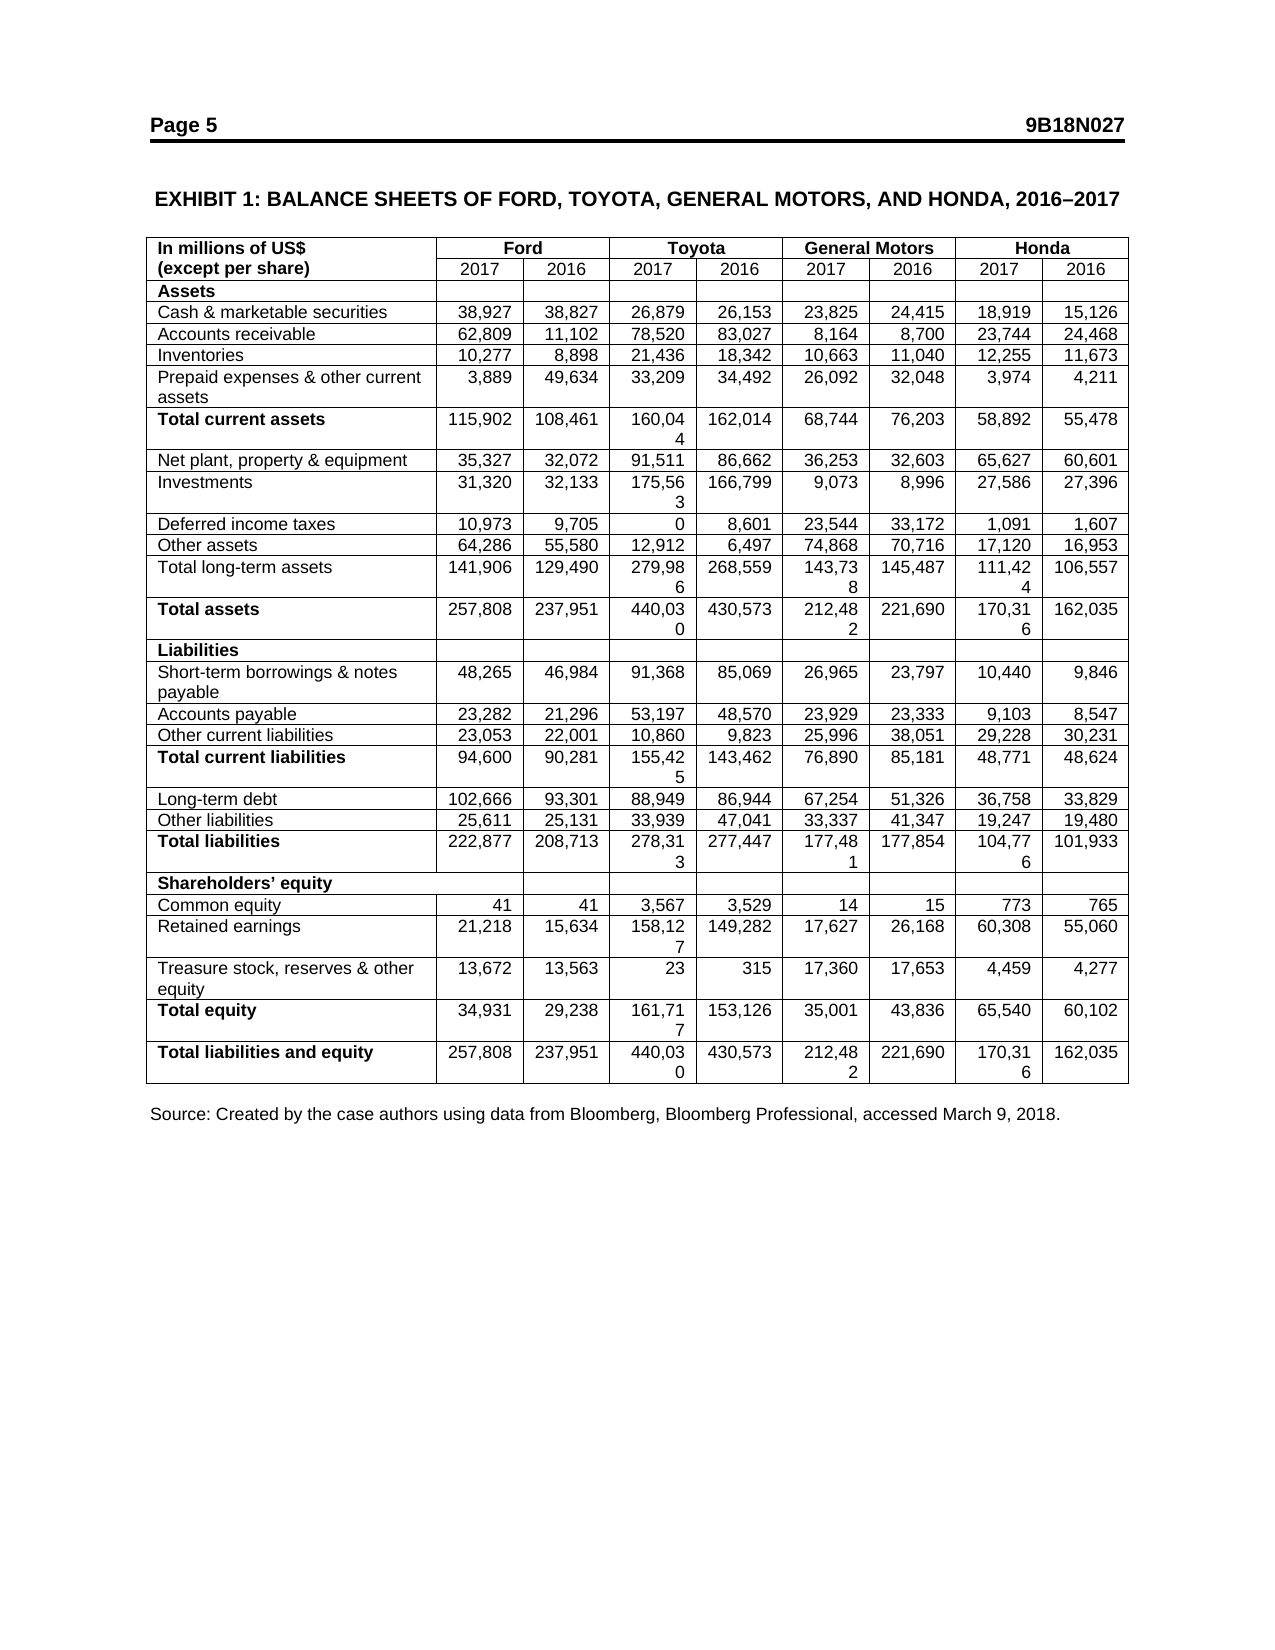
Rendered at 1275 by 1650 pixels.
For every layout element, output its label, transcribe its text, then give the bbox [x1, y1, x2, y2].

table_cell 74,868 [783, 535, 869, 555]
table_cell 9,846 [1043, 662, 1128, 702]
table_cell 12,255 [956, 345, 1042, 365]
table_cell 3,567 [610, 895, 696, 915]
table_cell 11,102 [524, 324, 609, 344]
table_cell Total assets [147, 598, 436, 639]
table_cell Total liabilities and equity [147, 1042, 436, 1082]
table_cell 60,601 [1043, 450, 1128, 471]
table_cell 221,690 [870, 1042, 955, 1082]
table_cell 94,600 [437, 746, 523, 787]
table_cell 29,238 [524, 1000, 609, 1041]
table_cell 10,440 [956, 662, 1042, 702]
table_cell 76,203 [870, 408, 955, 449]
table_cell 18,342 [697, 345, 782, 365]
table_cell 26,153 [697, 302, 782, 322]
table_cell 177,854 [870, 831, 955, 872]
table_cell 162,014 [697, 408, 782, 449]
table_cell Prepaid expenses & other current assets [147, 366, 436, 407]
table_cell 62,809 [437, 324, 523, 344]
table_cell Accounts receivable [147, 324, 436, 344]
table_cell 2016 [1043, 259, 1128, 279]
table_cell 115,902 [437, 408, 523, 449]
table_cell 158,127 [610, 916, 696, 957]
table_cell [524, 281, 609, 301]
table_cell 23,929 [783, 704, 869, 724]
table_cell Investments [147, 472, 436, 512]
table_cell Common equity [147, 895, 436, 915]
table_cell 48,265 [437, 662, 523, 702]
table_cell 46,984 [524, 662, 609, 702]
table_cell 149,282 [697, 916, 782, 957]
table_cell 55,478 [1043, 408, 1128, 449]
table_cell [956, 281, 1042, 301]
table_cell 237,951 [524, 598, 609, 639]
table_cell 2017 [437, 259, 523, 279]
table_cell 34,492 [697, 366, 782, 407]
table_cell 13,672 [437, 958, 523, 999]
table_cell Total current liabilities [147, 746, 436, 787]
table_cell [697, 281, 782, 301]
table_cell Deferred income taxes [147, 514, 436, 534]
table_cell 268,559 [697, 556, 782, 597]
table_cell 15 [870, 895, 955, 915]
table_cell 33,337 [783, 810, 869, 830]
table_cell [697, 640, 782, 661]
table_cell 38,051 [870, 725, 955, 745]
table_cell 68,744 [783, 408, 869, 449]
table_cell 67,254 [783, 788, 869, 809]
table_cell 43,836 [870, 1000, 955, 1041]
table_cell 33,829 [1043, 788, 1128, 809]
table_cell [1043, 640, 1128, 661]
table_cell 25,131 [524, 810, 609, 830]
table_cell 26,879 [610, 302, 696, 322]
table_cell 141,906 [437, 556, 523, 597]
table_cell 16,953 [1043, 535, 1128, 555]
table_cell [783, 873, 869, 893]
table_cell 9,705 [524, 514, 609, 534]
table_cell 25,996 [783, 725, 869, 745]
table_cell 8,898 [524, 345, 609, 365]
table_cell 257,808 [437, 1042, 523, 1082]
table_cell 26,965 [783, 662, 869, 702]
table_cell 14 [783, 895, 869, 915]
table_cell 23 [610, 958, 696, 999]
table_cell 2016 [697, 259, 782, 279]
table_cell [1043, 281, 1128, 301]
table_cell 111,424 [956, 556, 1042, 597]
table_cell Other current liabilities [147, 725, 436, 745]
table_cell 13,563 [524, 958, 609, 999]
table_cell [1043, 873, 1128, 893]
table_cell 773 [956, 895, 1042, 915]
table_cell 23,825 [783, 302, 869, 322]
table_cell [610, 640, 696, 661]
table_cell 129,490 [524, 556, 609, 597]
table_cell 10,973 [437, 514, 523, 534]
table_cell 221,690 [870, 598, 955, 639]
table_cell 65,627 [956, 450, 1042, 471]
table_cell [437, 281, 523, 301]
table_cell 9,073 [783, 472, 869, 512]
table_cell 38,927 [437, 302, 523, 322]
table_cell 24,468 [1043, 324, 1128, 344]
table_cell Total equity [147, 1000, 436, 1041]
table_cell Inventories [147, 345, 436, 365]
table_cell 70,716 [870, 535, 955, 555]
table_cell [870, 281, 955, 301]
table_cell 64,286 [437, 535, 523, 555]
table_cell 9,103 [956, 704, 1042, 724]
table_cell 257,808 [437, 598, 523, 639]
table_cell 17,627 [783, 916, 869, 957]
table_cell 440,030 [610, 598, 696, 639]
table_cell 17,653 [870, 958, 955, 999]
table_cell 88,949 [610, 788, 696, 809]
table_cell 21,436 [610, 345, 696, 365]
table_cell 162,035 [1043, 598, 1128, 639]
table_cell Total long-term assets [147, 556, 436, 597]
table_cell 29,228 [956, 725, 1042, 745]
table_cell 237,951 [524, 1042, 609, 1082]
table_cell Accounts payable [147, 704, 436, 724]
table_cell 430,573 [697, 598, 782, 639]
table_cell 22,001 [524, 725, 609, 745]
table_cell [697, 873, 782, 893]
table_cell 145,487 [870, 556, 955, 597]
table_cell 65,540 [956, 1000, 1042, 1041]
table_cell 10,663 [783, 345, 869, 365]
text EXHIBIT 1: BALANCE SHEETS OF FORD, TOYOTA, GENERAL MOTORS, AND HONDA, 2016–2017 [150, 186, 1125, 210]
table_cell 35,327 [437, 450, 523, 471]
table_cell 91,511 [610, 450, 696, 471]
table_cell 208,713 [524, 831, 609, 872]
table_cell [956, 640, 1042, 661]
table_cell 4,277 [1043, 958, 1128, 999]
table_cell 315 [697, 958, 782, 999]
table_cell 35,001 [783, 1000, 869, 1041]
table_cell 4,459 [956, 958, 1042, 999]
table_cell 86,662 [697, 450, 782, 471]
table_cell 51,326 [870, 788, 955, 809]
table_cell 26,168 [870, 916, 955, 957]
table_cell 12,912 [610, 535, 696, 555]
table_cell 4,211 [1043, 366, 1128, 407]
table_cell 170,316 [956, 1042, 1042, 1082]
table_cell 32,048 [870, 366, 955, 407]
table_cell 108,461 [524, 408, 609, 449]
table_cell 765 [1043, 895, 1128, 915]
table_cell [870, 873, 955, 893]
table_cell 104,776 [956, 831, 1042, 872]
table_cell 32,072 [524, 450, 609, 471]
table_cell 33,172 [870, 514, 955, 534]
table_cell 93,301 [524, 788, 609, 809]
table_cell Treasure stock, reserves & other equity [147, 958, 436, 999]
table_cell 102,666 [437, 788, 523, 809]
table_cell 161,717 [610, 1000, 696, 1041]
table_header In millions of US$ (except per share) [147, 238, 436, 279]
table_cell 23,744 [956, 324, 1042, 344]
table_cell 38,827 [524, 302, 609, 322]
table_cell 26,092 [783, 366, 869, 407]
table_cell 15,634 [524, 916, 609, 957]
table_cell 58,892 [956, 408, 1042, 449]
table_cell 177,481 [783, 831, 869, 872]
table_cell 440,030 [610, 1042, 696, 1082]
table_cell 19,247 [956, 810, 1042, 830]
table_cell Other assets [147, 535, 436, 555]
table_cell 60,308 [956, 916, 1042, 957]
table_cell 23,333 [870, 704, 955, 724]
table_cell 23,544 [783, 514, 869, 534]
table_cell 10,860 [610, 725, 696, 745]
table_cell Shareholders’ equity [147, 873, 523, 893]
table_cell 153,126 [697, 1000, 782, 1041]
table_cell 83,027 [697, 324, 782, 344]
table_cell 17,360 [783, 958, 869, 999]
table_cell 11,040 [870, 345, 955, 365]
table_cell 27,396 [1043, 472, 1128, 512]
table_header Toyota [610, 238, 782, 258]
table_cell 34,931 [437, 1000, 523, 1041]
table_cell 24,415 [870, 302, 955, 322]
table_cell [437, 640, 523, 661]
table_cell 2017 [956, 259, 1042, 279]
table_cell Net plant, property & equipment [147, 450, 436, 471]
table_cell Long-term debt [147, 788, 436, 809]
table_cell 48,771 [956, 746, 1042, 787]
table_header Honda [956, 238, 1128, 258]
table_cell 11,673 [1043, 345, 1128, 365]
table_cell 8,547 [1043, 704, 1128, 724]
table_cell 17,120 [956, 535, 1042, 555]
table_cell [783, 640, 869, 661]
table_cell 3,529 [697, 895, 782, 915]
table_cell 25,611 [437, 810, 523, 830]
table_cell 41 [437, 895, 523, 915]
table_cell 143,462 [697, 746, 782, 787]
table_cell Cash & marketable securities [147, 302, 436, 322]
table_cell 162,035 [1043, 1042, 1128, 1082]
table_cell Short-term borrowings & notes payable [147, 662, 436, 702]
table_cell Retained earnings [147, 916, 436, 957]
table_cell 1,091 [956, 514, 1042, 534]
table_cell 143,738 [783, 556, 869, 597]
table_cell Liabilities [147, 640, 436, 661]
table_cell 23,053 [437, 725, 523, 745]
table_cell 10,277 [437, 345, 523, 365]
table_cell [610, 281, 696, 301]
table_cell Assets [147, 281, 436, 301]
table_cell 27,586 [956, 472, 1042, 512]
table_cell 2016 [870, 259, 955, 279]
table_cell 279,986 [610, 556, 696, 597]
table_cell 2017 [783, 259, 869, 279]
table_cell 41 [524, 895, 609, 915]
table_cell 8,164 [783, 324, 869, 344]
table_cell 106,557 [1043, 556, 1128, 597]
table_cell 76,890 [783, 746, 869, 787]
table_cell 2016 [524, 259, 609, 279]
table_cell 48,570 [697, 704, 782, 724]
table_cell [524, 873, 609, 893]
table_cell [956, 873, 1042, 893]
table_cell 8,996 [870, 472, 955, 512]
table_cell 160,044 [610, 408, 696, 449]
table_cell 78,520 [610, 324, 696, 344]
table_cell 21,296 [524, 704, 609, 724]
table_cell 21,218 [437, 916, 523, 957]
table_cell 0 [610, 514, 696, 534]
table_cell 91,368 [610, 662, 696, 702]
table_cell 36,758 [956, 788, 1042, 809]
table_header Ford [437, 238, 609, 258]
table_cell 170,316 [956, 598, 1042, 639]
table_cell Other liabilities [147, 810, 436, 830]
table_cell 212,482 [783, 1042, 869, 1082]
table_cell 23,282 [437, 704, 523, 724]
table_cell 1,607 [1043, 514, 1128, 534]
table_cell 15,126 [1043, 302, 1128, 322]
table_cell 155,425 [610, 746, 696, 787]
table_cell 3,889 [437, 366, 523, 407]
table_cell 278,313 [610, 831, 696, 872]
table_cell 277,447 [697, 831, 782, 872]
table_cell 3,974 [956, 366, 1042, 407]
table_cell 33,939 [610, 810, 696, 830]
table_cell 23,797 [870, 662, 955, 702]
table_cell 32,603 [870, 450, 955, 471]
table_cell 101,933 [1043, 831, 1128, 872]
table_cell 85,069 [697, 662, 782, 702]
table_cell 41,347 [870, 810, 955, 830]
table_cell 6,497 [697, 535, 782, 555]
table_cell 86,944 [697, 788, 782, 809]
table_cell 32,133 [524, 472, 609, 512]
text Source: Created by the case authors using data from Bloomberg, Bloomberg Professional, accessed March 9, 2018. [150, 1104, 1125, 1124]
table_cell 53,197 [610, 704, 696, 724]
table_cell 55,580 [524, 535, 609, 555]
table_cell 9,823 [697, 725, 782, 745]
table_cell 8,700 [870, 324, 955, 344]
table_cell 33,209 [610, 366, 696, 407]
table_cell [610, 873, 696, 893]
table_cell 8,601 [697, 514, 782, 534]
table_cell [783, 281, 869, 301]
table_cell 90,281 [524, 746, 609, 787]
table_cell 48,624 [1043, 746, 1128, 787]
table_cell [524, 640, 609, 661]
table_cell 31,320 [437, 472, 523, 512]
table_header General Motors [783, 238, 955, 258]
table_cell 49,634 [524, 366, 609, 407]
table_cell 18,919 [956, 302, 1042, 322]
table_cell 430,573 [697, 1042, 782, 1082]
table_cell 47,041 [697, 810, 782, 830]
table_cell 60,102 [1043, 1000, 1128, 1041]
table_cell [870, 640, 955, 661]
table_cell 175,563 [610, 472, 696, 512]
table_cell Total liabilities [147, 831, 436, 872]
table_cell 166,799 [697, 472, 782, 512]
table_cell 2017 [610, 259, 696, 279]
table_cell 85,181 [870, 746, 955, 787]
table_cell 212,482 [783, 598, 869, 639]
table_cell 222,877 [437, 831, 523, 872]
table_cell 55,060 [1043, 916, 1128, 957]
table_cell Total current assets [147, 408, 436, 449]
table_cell 19,480 [1043, 810, 1128, 830]
table_cell 30,231 [1043, 725, 1128, 745]
table_cell 36,253 [783, 450, 869, 471]
